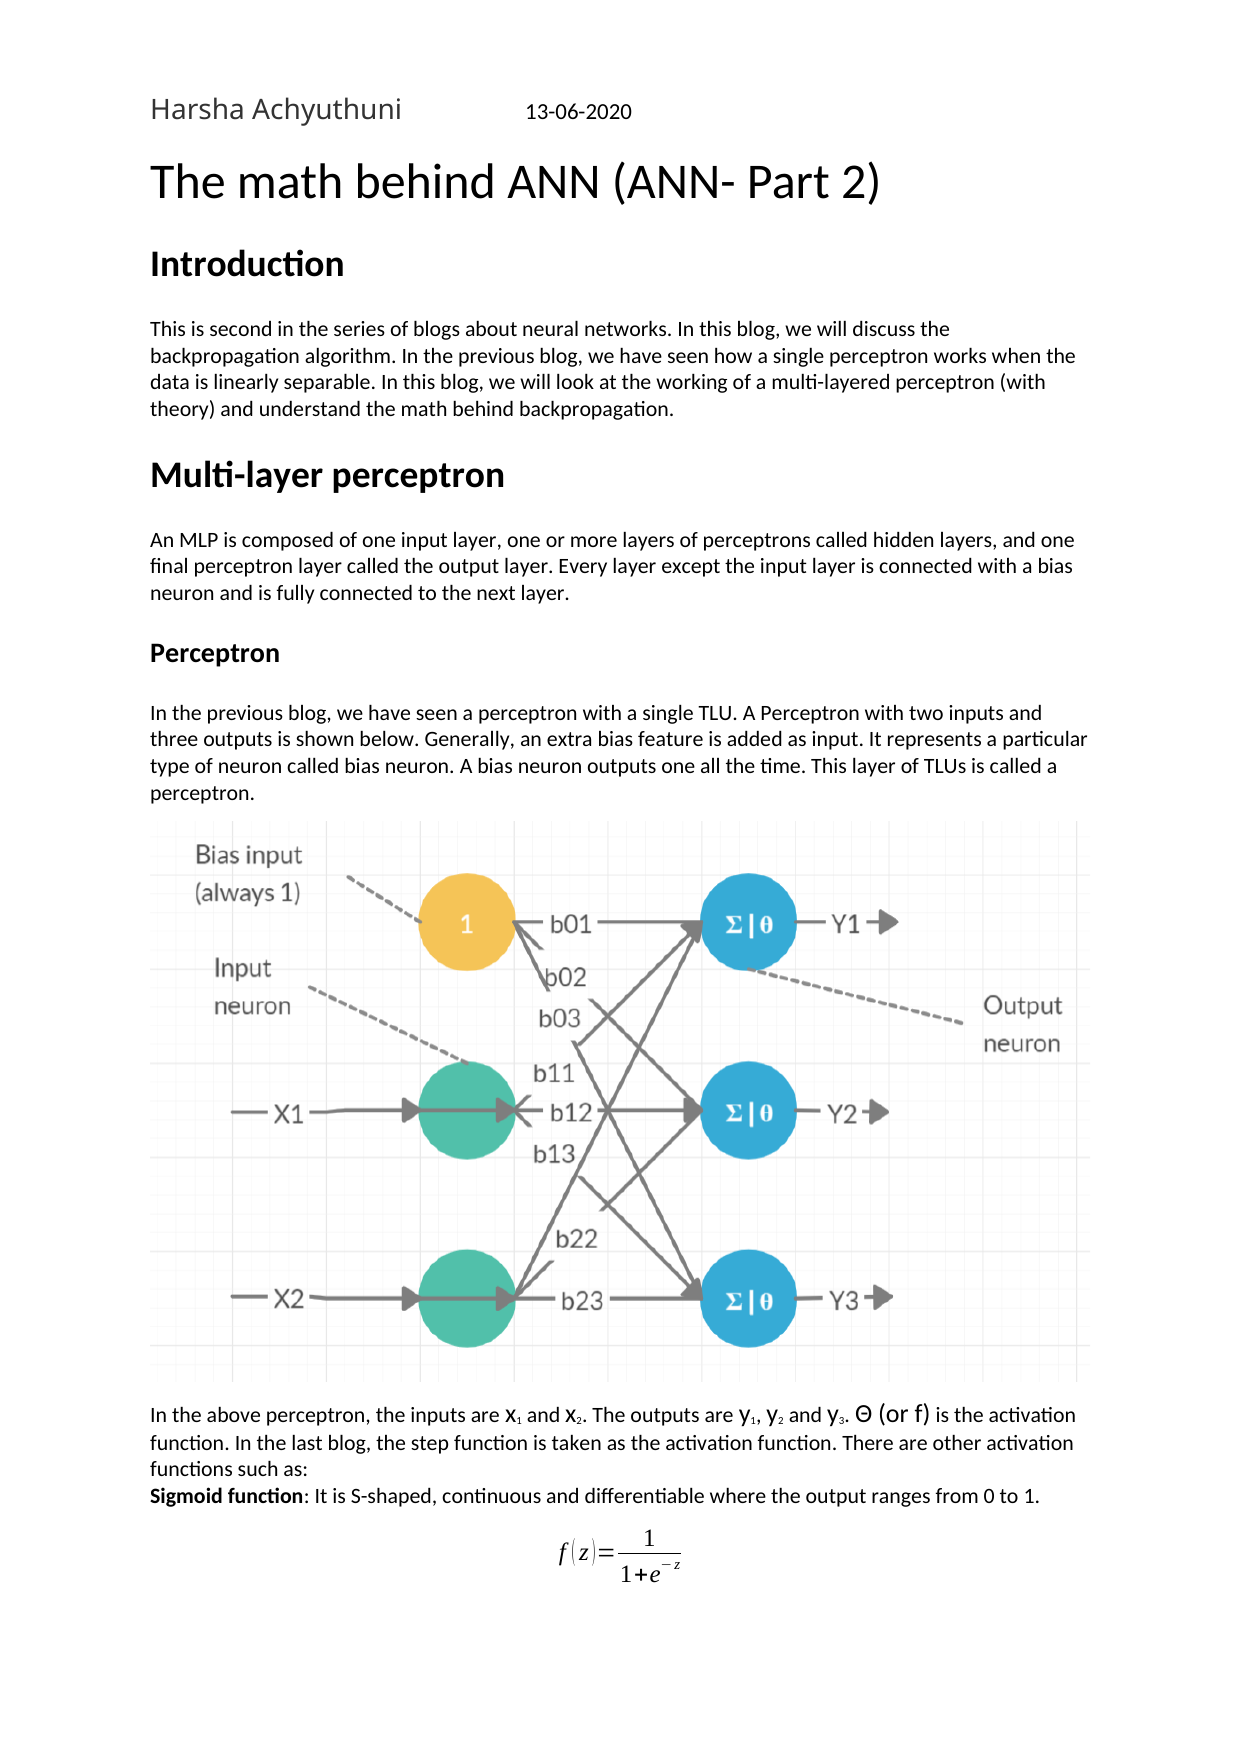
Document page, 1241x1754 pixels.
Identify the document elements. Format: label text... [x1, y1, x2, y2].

subtitle Introduction [150, 240, 1090, 286]
text In the previous blog, we have seen a perceptron with a single TLU. A Perceptron with two inputs and three outputs is shown below. Generally, an extra bias feature is added as input. It represents a particular type of neuron called bias neuron. A bias neuron outputs one all the time. This layer of TLUs is called a perceptron. [150, 699, 1090, 805]
picture [150, 821, 1091, 1382]
text In the above perceptron, the inputs are x1 and x2. The outputs are y1, y2 and y3. Θ (or f) is the activation function. In the last blog, the step function is taken as the activation function. There are other activation functions such as: [150, 1397, 1090, 1482]
text This is second in the series of blogs about neural networks. In this blog, we will discuss the backpropagation algorithm. In the previous blog, we have seen how a single perceptron works when the data is linearly separable. In this blog, we will look at the working of a multi-layered perceptron (with theory) and understand the math behind backpropagation. [150, 315, 1090, 422]
subtitle Perceptron [150, 635, 1090, 669]
text Sigmoid function: It is S-shaped, continuous and differentiable where the output ranges from 0 to 1. [150, 1482, 1090, 1509]
text An MLP is composed of one input layer, one or more layers of perceptrons called hidden layers, and one final perceptron layer called the output layer. Every layer except the input layer is connected with a bias neuron and is fully connected to the next layer. [150, 526, 1090, 606]
subtitle The math behind ANN (ANN- Part 2) [150, 150, 1090, 211]
subtitle Multi-layer perceptron [150, 451, 1090, 497]
